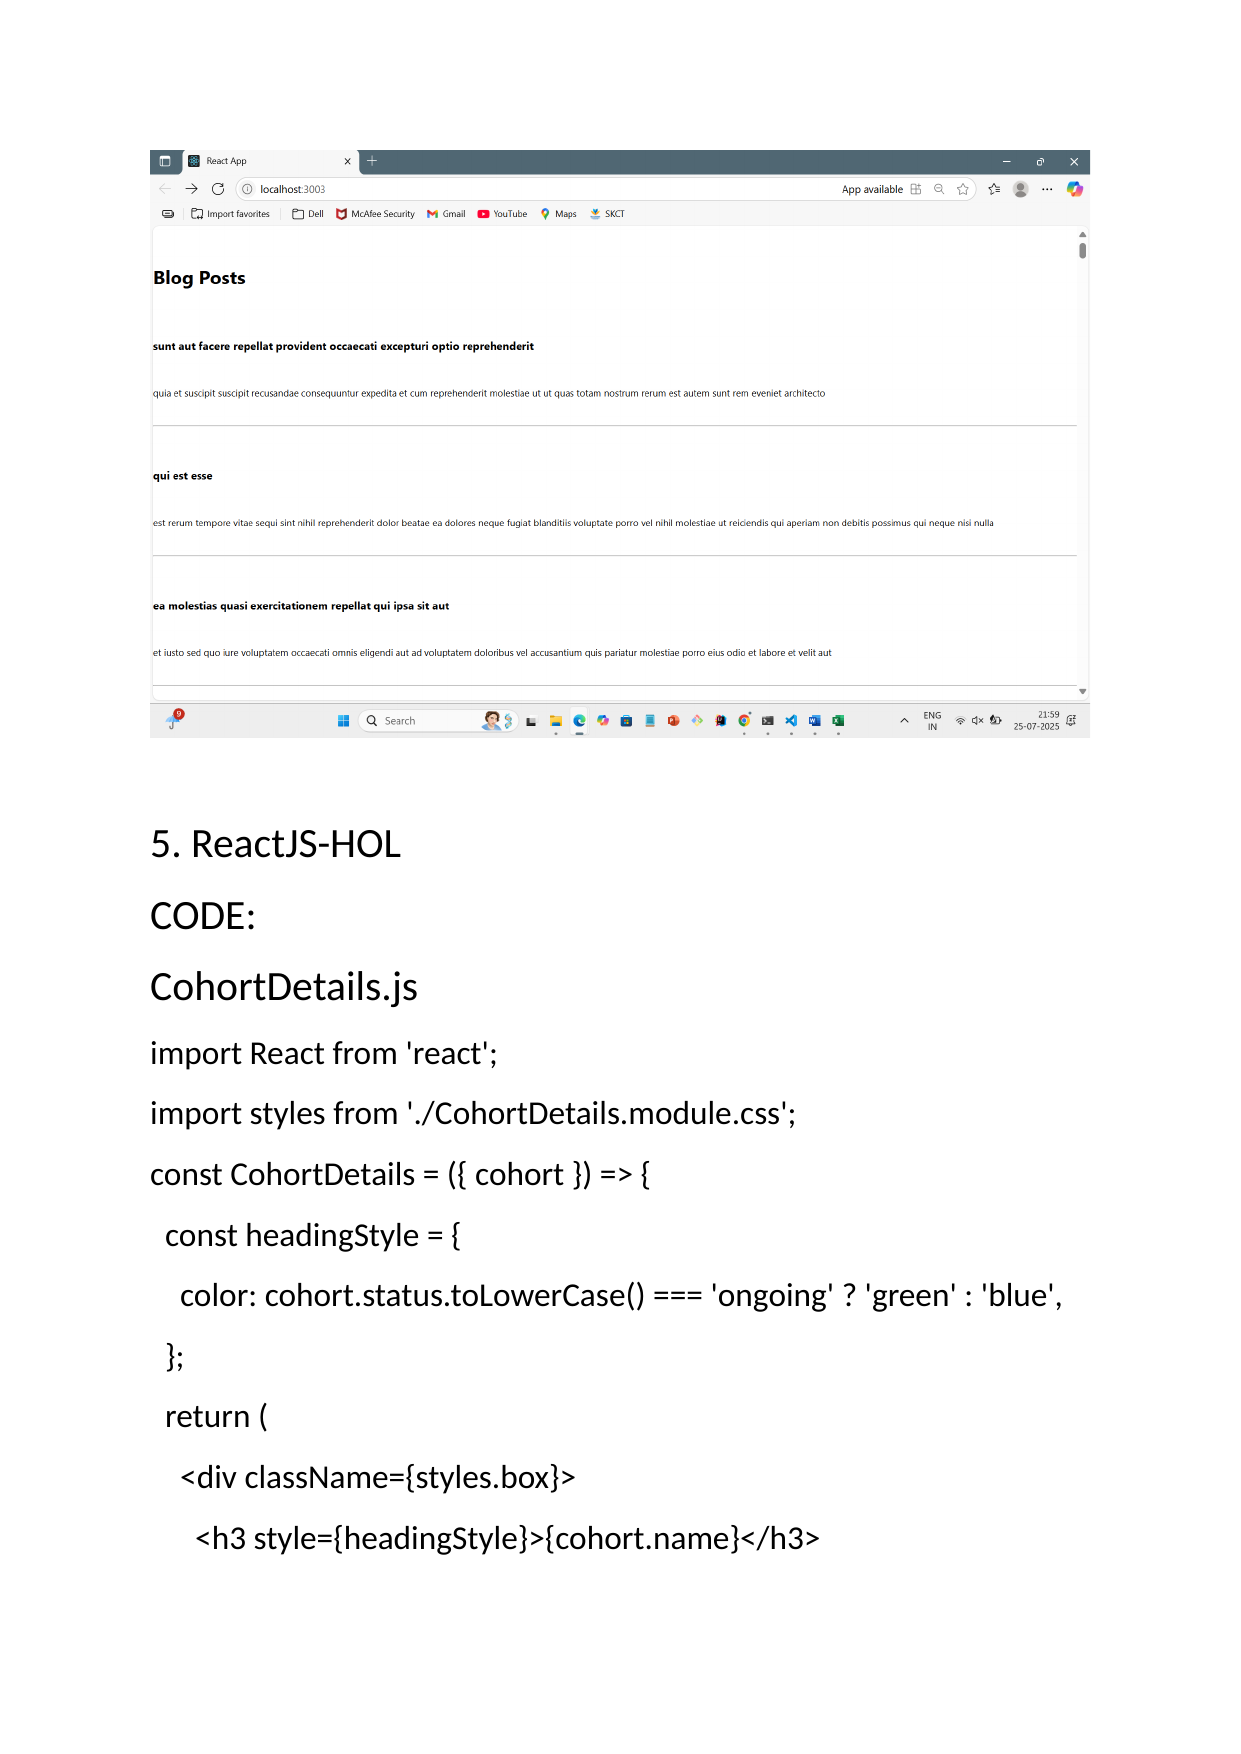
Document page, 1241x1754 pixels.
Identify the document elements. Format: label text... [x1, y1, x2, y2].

text 5. ReactJS-HOL [150, 817, 1090, 868]
text const headingStyle = { [150, 1214, 1090, 1254]
text const CohortDetails = ({ cohort }) => { [150, 1153, 1090, 1194]
picture [150, 150, 1091, 738]
text return ( [150, 1396, 1090, 1436]
text <div className={styles.box}> [150, 1456, 1090, 1497]
text import React from 'react'; [150, 1032, 1090, 1072]
text CODE: [150, 889, 1090, 939]
text import styles from './CohortDetails.module.css'; [150, 1092, 1090, 1133]
text CohortDetails.js [150, 960, 1090, 1011]
text color: cohort.status.toLowerCase() === 'ongoing' ? 'green' : 'blue', [150, 1274, 1090, 1315]
text }; [150, 1335, 1090, 1376]
text <h3 style={headingStyle}>{cohort.name}</h3> [150, 1517, 1090, 1557]
